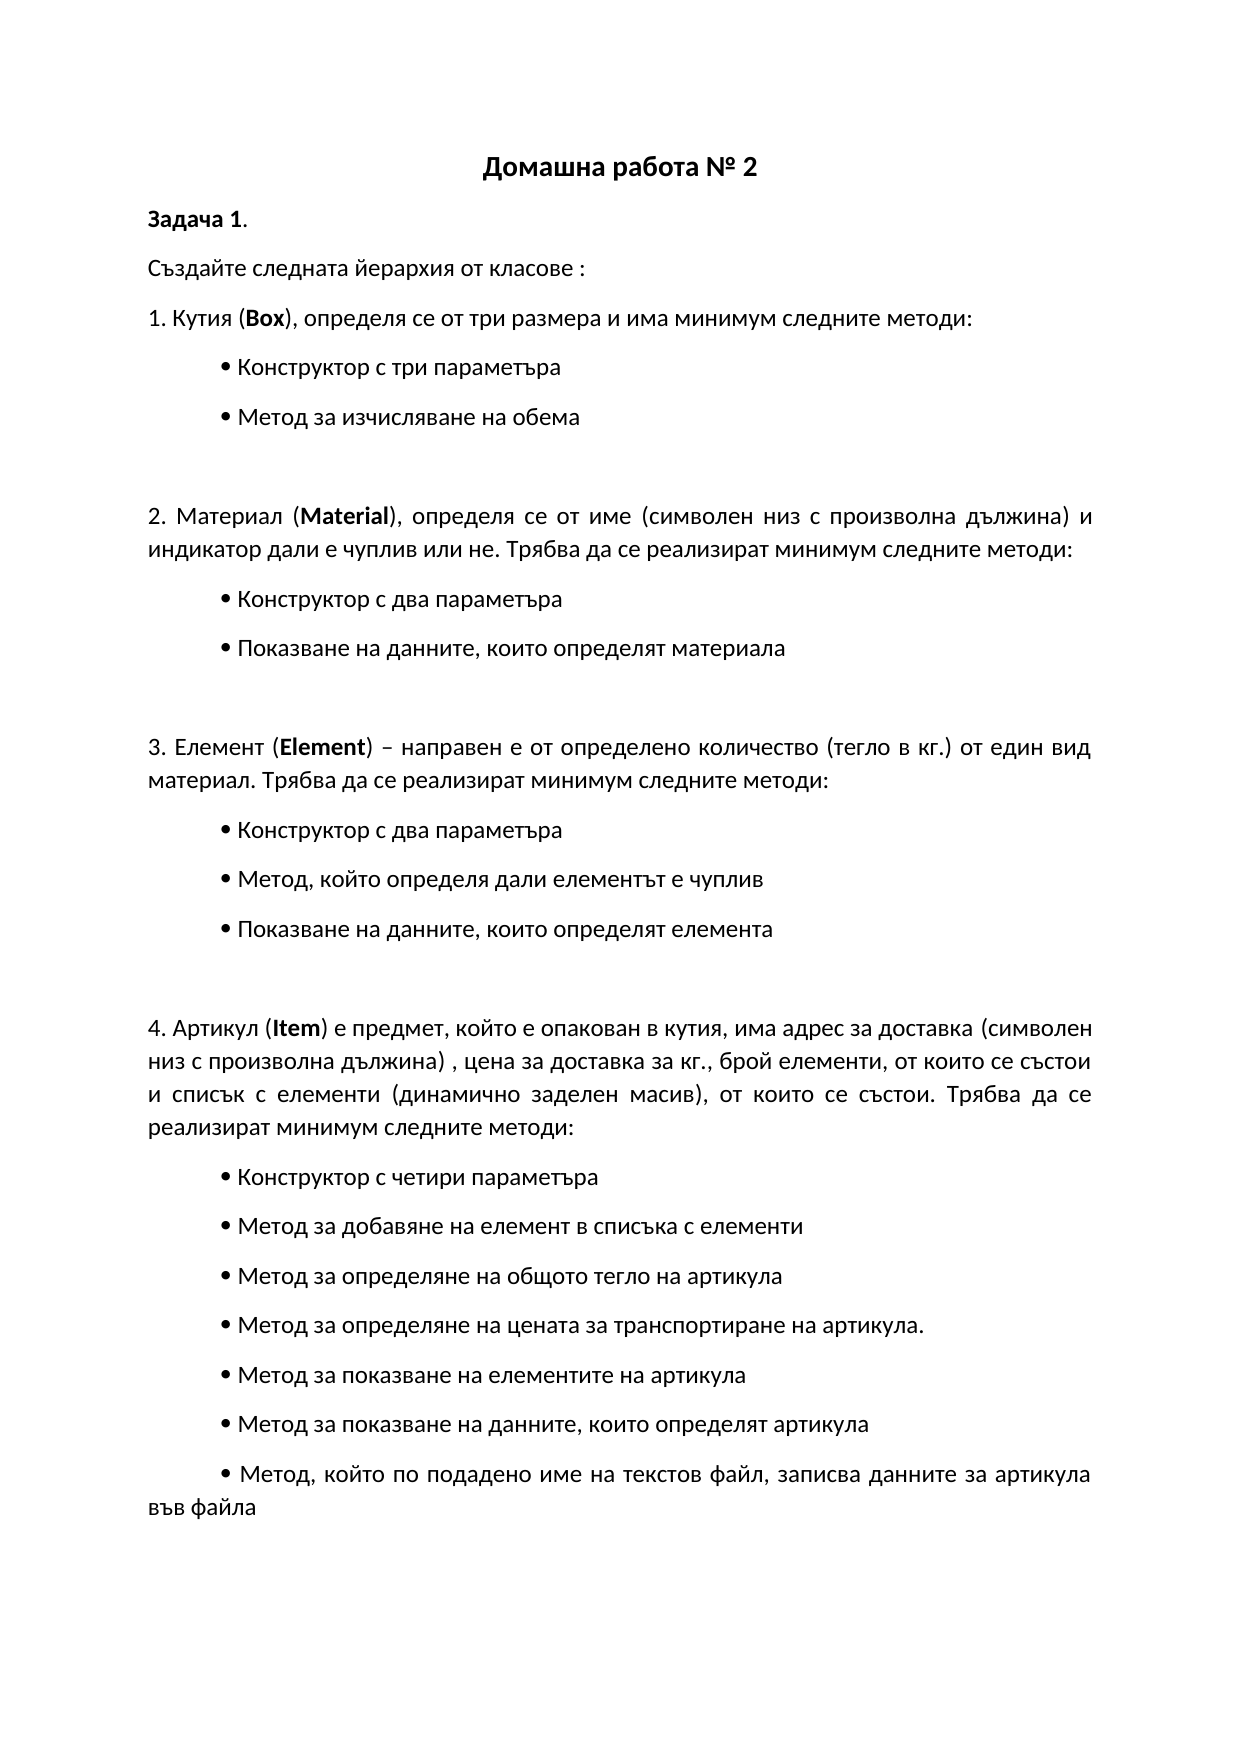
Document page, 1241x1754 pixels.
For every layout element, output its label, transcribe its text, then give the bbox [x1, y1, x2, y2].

text Показване на данните, които определят елемента [148, 913, 1093, 944]
text Метод за показване на елементите на артикула [148, 1359, 1093, 1389]
text Метод за добавяне на елемент в списъка с елементи [148, 1210, 1093, 1241]
text Конструктор с два параметъра [148, 814, 1093, 844]
text 1. Кутия (Box), определя се от три размера и има минимум следните методи: [148, 302, 1093, 332]
text 3. Елемент (Element) – направен е от определено количество (тегло в кг.) от един вид материал. Трябва да се реализират минимум следните методи: [148, 731, 1093, 795]
text Метод за показване на данните, които определят артикула [148, 1408, 1093, 1439]
text Метод за определяне на цената за транспортиране на артикула. [148, 1309, 1093, 1340]
text Метод за изчисляване на обема [148, 401, 1093, 432]
text Създайте следната йерархия от класове : [148, 252, 1093, 283]
text 2. Материал (Material), определя се от име (символен низ с произволна дължина) и индикатор дали е чуплив или не. Трябва да се реализират минимум следните методи: [148, 500, 1093, 564]
text Домашна работа № 2 [148, 148, 1093, 183]
text Задача 1. [148, 203, 1093, 233]
text Метод, който по подадено име на текстов файл, записва данните за артикула във файла [148, 1458, 1093, 1522]
text Метод за определяне на общото тегло на артикула [148, 1260, 1093, 1290]
text Показване на данните, които определят материала [148, 632, 1093, 663]
text Конструктор с три параметъра [148, 351, 1093, 382]
text Метод, който определя дали елементът е чуплив [148, 863, 1093, 894]
text Конструктор с два параметъра [148, 583, 1093, 613]
text 4. Артикул (Item) е предмет, който е опакован в кутия, има адрес за доставка (символен низ с произволна дължина) , цена за доставка за кг., брой елементи, от които се състои и списък с елементи (динамично заделен масив), от които се състои. Трябва да се реализират минимум следните методи: [148, 1012, 1093, 1142]
text Конструктор с четири параметъра [148, 1161, 1093, 1191]
